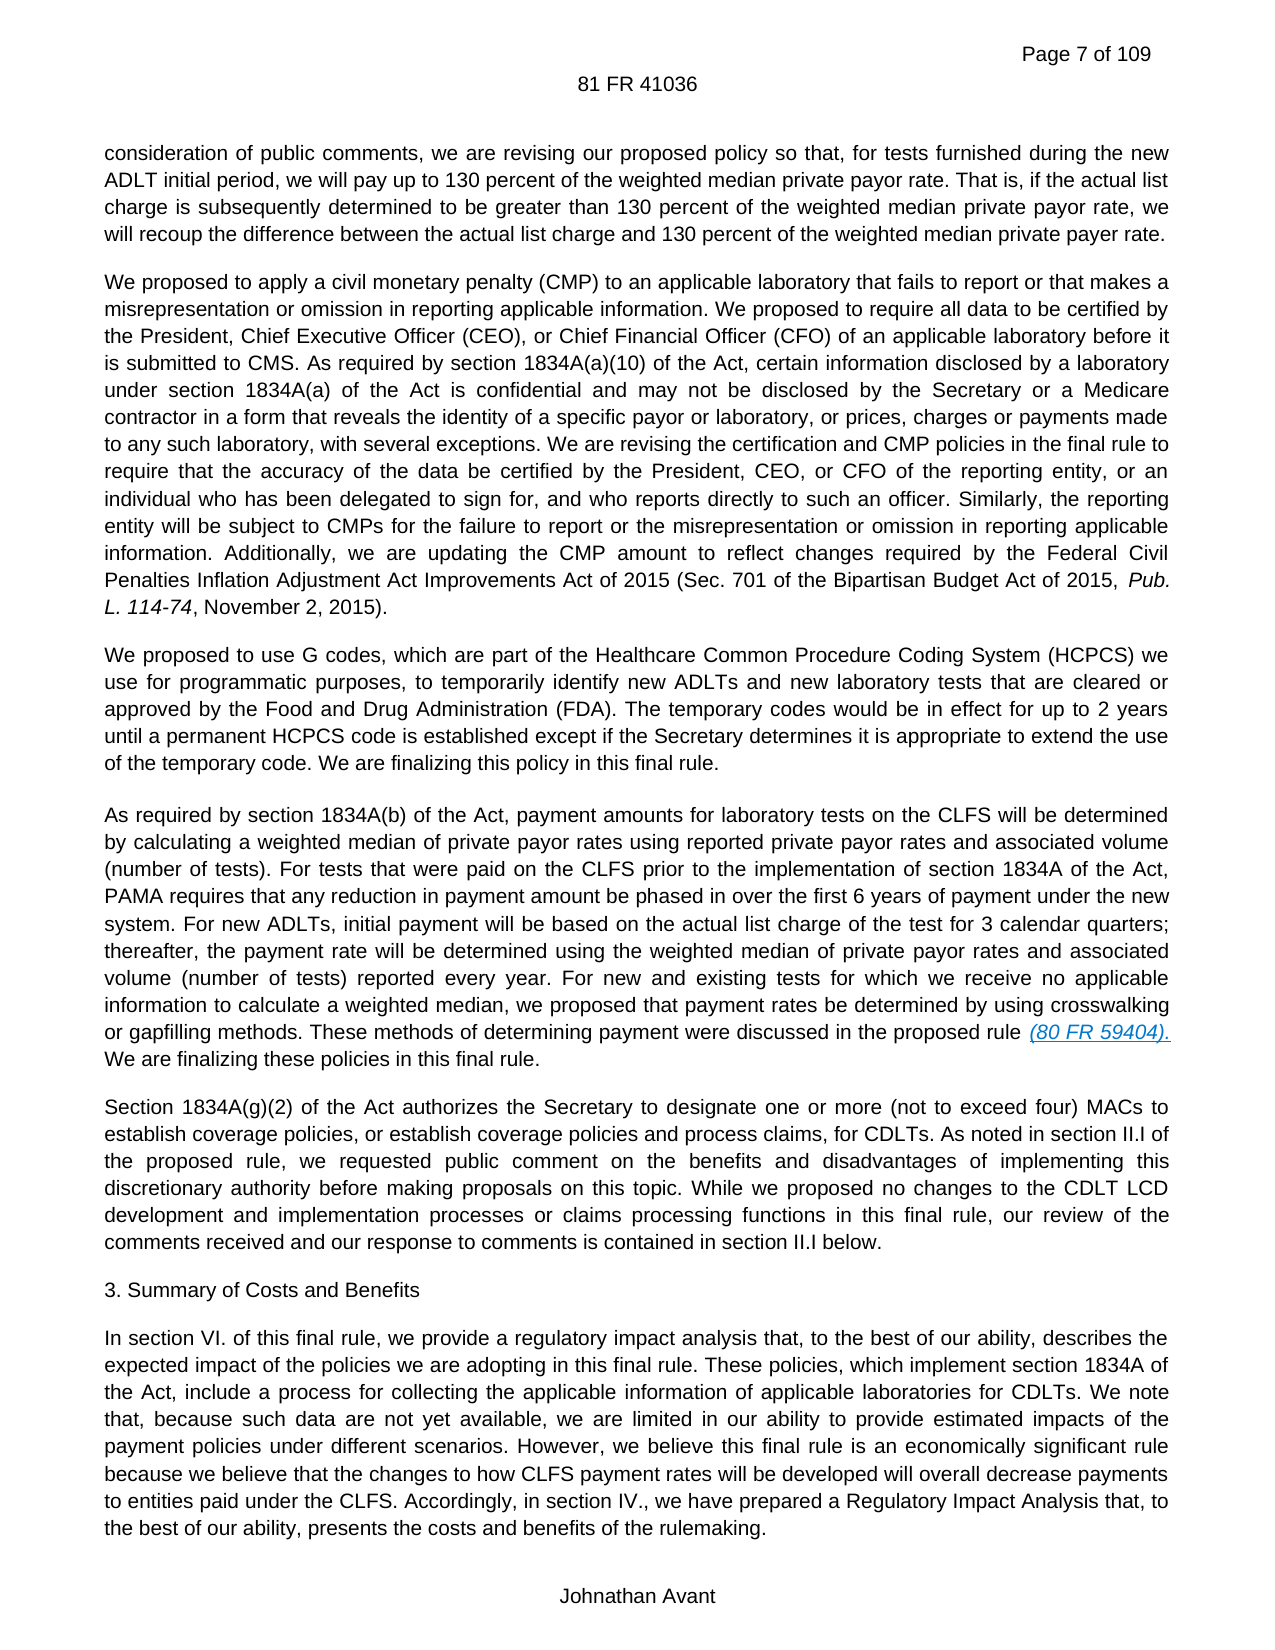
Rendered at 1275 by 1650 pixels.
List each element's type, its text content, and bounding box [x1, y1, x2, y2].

text As required by section 1834A(b) of the Act, payment amounts for laboratory tests on the CLFS will be determined by calculating a weighted median of private payor rates using reported private payor rates and associated volume (number of tests). For tests that were paid on the CLFS prior to the implementation of section 1834A of the Act, PAMA requires that any reduction in payment amount be phased in over the first 6 years of payment under the new system. For new ADLTs, initial payment will be based on the actual list charge of the test for 3 calendar quarters; thereafter, the payment rate will be determined using the weighted median of private payor rates and associated volume (number of tests) reported every year. For new and existing tests for which we receive no applicable information to calculate a weighted median, we proposed that payment rates be determined by using crosswalking or gapfilling methods. These methods of determining payment were discussed in the proposed rule (80 FR 59404). We are finalizing these policies in this final rule. [104, 800, 1171, 1071]
text 3. Summary of Costs and Benefits [104, 1275, 1171, 1302]
text Section 1834A(g)(2) of the Act authorizes the Secretary to designate one or more (not to exceed four) MACs to establish coverage policies, or establish coverage policies and process claims, for CDLTs. As noted in section II.I of the proposed rule, we requested public comment on the benefits and disadvantages of implementing this discretionary authority before making proposals on this topic. While we proposed no changes to the CDLT LCD development and implementation processes or claims processing functions in this final rule, our review of the comments received and our response to comments is contained in section II.I below. [104, 1092, 1171, 1254]
text We proposed to apply a civil monetary penalty (CMP) to an applicable laboratory that fails to report or that makes a misrepresentation or omission in reporting applicable information. We proposed to require all data to be certified by the President, Chief Executive Officer (CEO), or Chief Financial Officer (CFO) of an applicable laboratory before it is submitted to CMS. As required by section 1834A(a)(10) of the Act, certain information disclosed by a laboratory under section 1834A(a) of the Act is confidential and may not be disclosed by the Secretary or a Medicare contractor in a form that reveals the identity of a specific payor or laboratory, or prices, charges or payments made to any such laboratory, with several exceptions. We are revising the certification and CMP policies in the final rule to require that the accuracy of the data be certified by the President, CEO, or CFO of the reporting entity, or an individual who has been delegated to sign for, and who reports directly to such an officer. Similarly, the reporting entity will be subject to CMPs for the failure to report or the misrepresentation or omission in reporting applicable information. Additionally, we are updating the CMP amount to reflect changes required by the Federal Civil Penalties Inflation Adjustment Act Improvements Act of 2015 (Sec. 701 of the Bipartisan Budget Act of 2015, Pub. L. 114-74, November 2, 2015). [104, 267, 1171, 619]
text In section VI. of this final rule, we provide a regulatory impact analysis that, to the best of our ability, describes the expected impact of the policies we are adopting in this final rule. These policies, which implement section 1834A of the Act, include a process for collecting the applicable information of applicable laboratories for CDLTs. We note that, because such data are not yet available, we are limited in our ability to provide estimated impacts of the payment policies under different scenarios. However, we believe this final rule is an economically significant rule because we believe that the changes to how CLFS payment rates will be developed will overall decrease payments to entities paid under the CLFS. Accordingly, in section IV., we have prepared a Regulatory Impact Analysis that, to the best of our ability, presents the costs and benefits of the rulemaking. [104, 1323, 1171, 1539]
text We proposed to use G codes, which are part of the Healthcare Common Procedure Coding System (HCPCS) we use for programmatic purposes, to temporarily identify new ADLTs and new laboratory tests that are cleared or approved by the Food and Drug Administration (FDA). The temporary codes would be in effect for up to 2 years until a permanent HCPCS code is established except if the Secretary determines it is appropriate to extend the use of the temporary code. We are finalizing this policy in this final rule. [104, 639, 1171, 775]
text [104, 137, 1171, 246]
